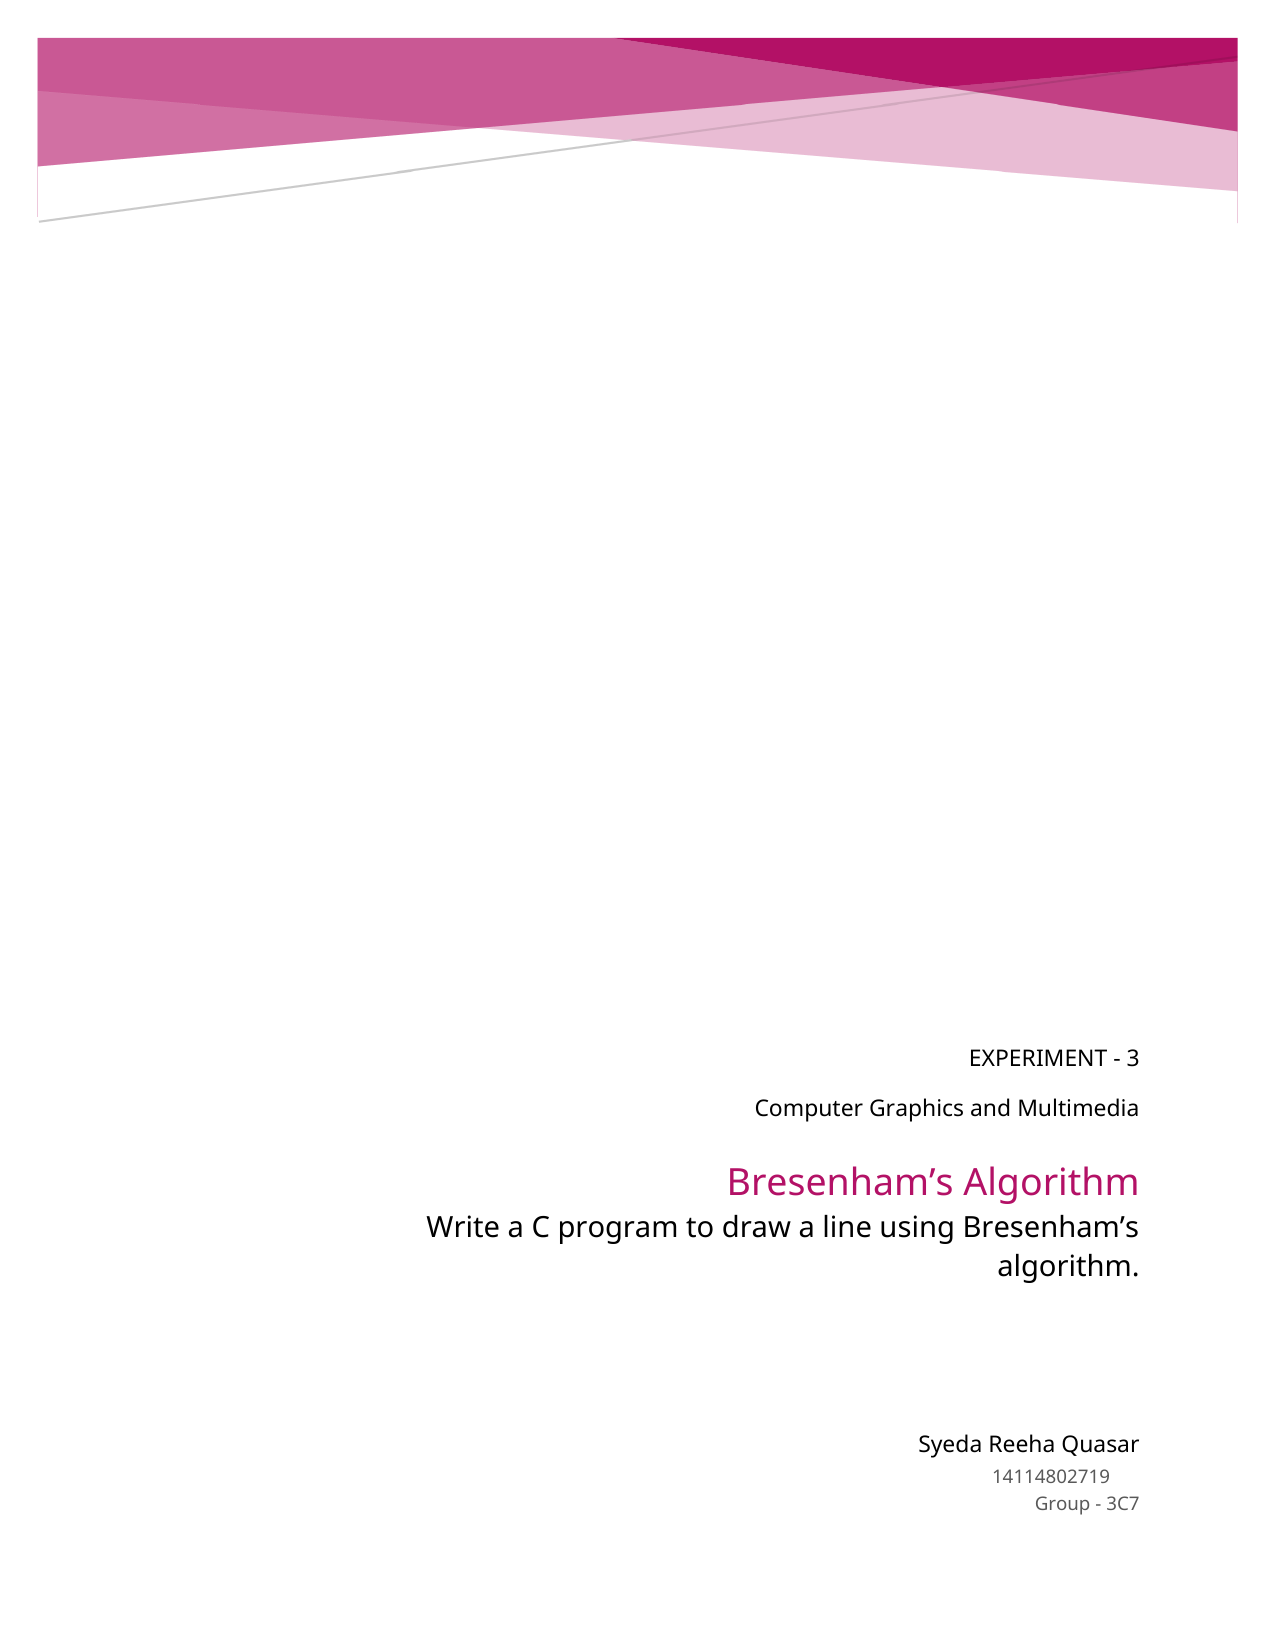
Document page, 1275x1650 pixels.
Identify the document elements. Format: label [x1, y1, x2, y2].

picture [37, 37, 1238, 238]
